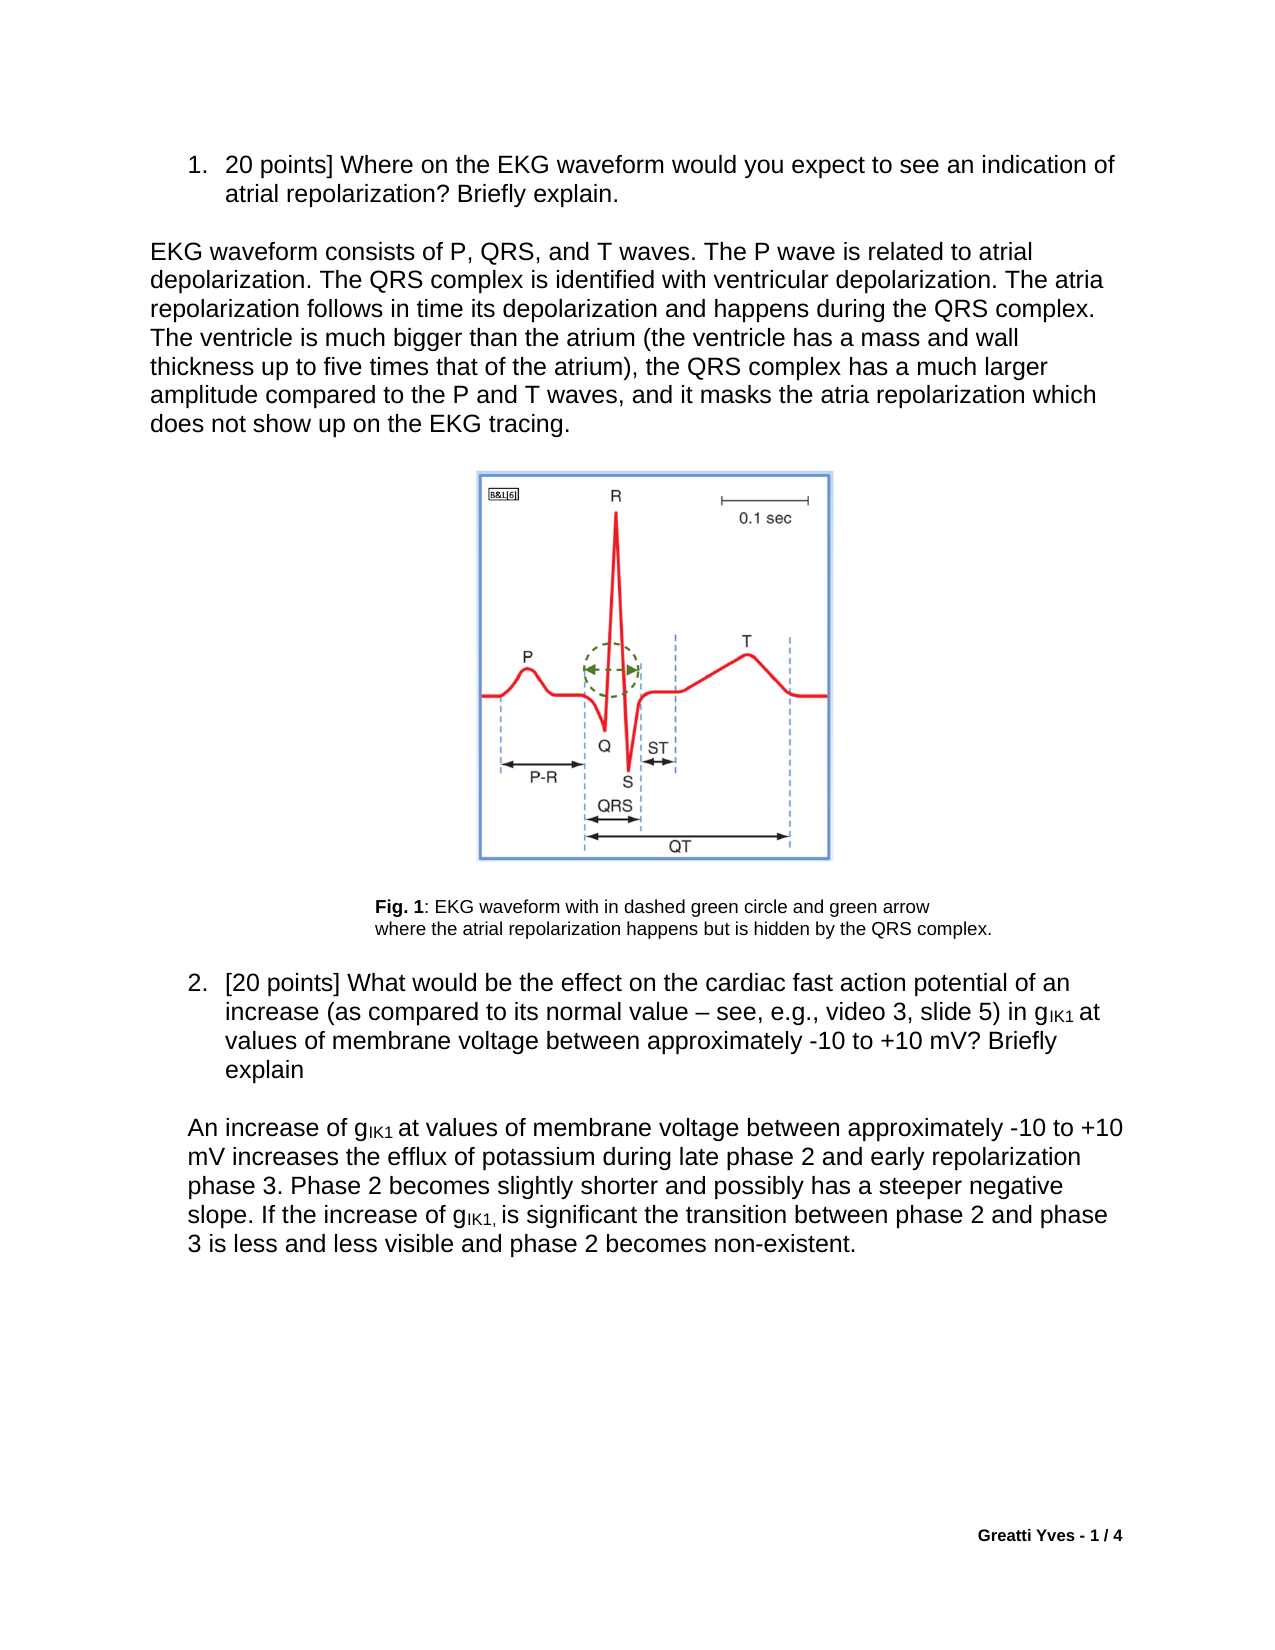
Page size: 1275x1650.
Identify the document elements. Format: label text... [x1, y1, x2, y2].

text An increase of gIK1 at values of membrane voltage between approximately -10 to +10 mV increases the efflux of potassium during late phase 2 and early repolarization phase 3. Phase 2 becomes slightly shorter and possibly has a steeper negative slope. If the increase of gIK1, is significant the transition between phase 2 and phase 3 is less and less visible and phase 2 becomes non-existent. [187, 1113, 1125, 1258]
list 20 points] Where on the EKG waveform would you expect to see an indication of atrial repolarization? Briefly explain. [187, 150, 1125, 207]
text Fig. 1: EKG waveform with in dashed green circle and green arrow [375, 896, 1125, 917]
list [20 points] What would be the effect on the cardiac fast action potential of an increase (as compared to its normal value – see, e.g., video 3, slide 5) in gIK1 at values of membrane voltage between approximately -10 to +10 mV? Briefly explain [187, 968, 1125, 1084]
picture [454, 467, 859, 867]
text EKG waveform consists of P, QRS, and T waves. The P wave is related to atrial depolarization. The QRS complex is identified with ventricular depolarization. The atria repolarization follows in time its depolarization and happens during the QRS complex. The ventricle is much bigger than the atrium (the ventricle has a mass and wall thickness up to five times that of the atrium), the QRS complex has a much larger amplitude compared to the P and T waves, and it masks the atria repolarization which does not show up on the EKG tracing. [150, 237, 1125, 438]
text where the atrial repolarization happens but is hidden by the QRS complex. [375, 917, 1125, 939]
